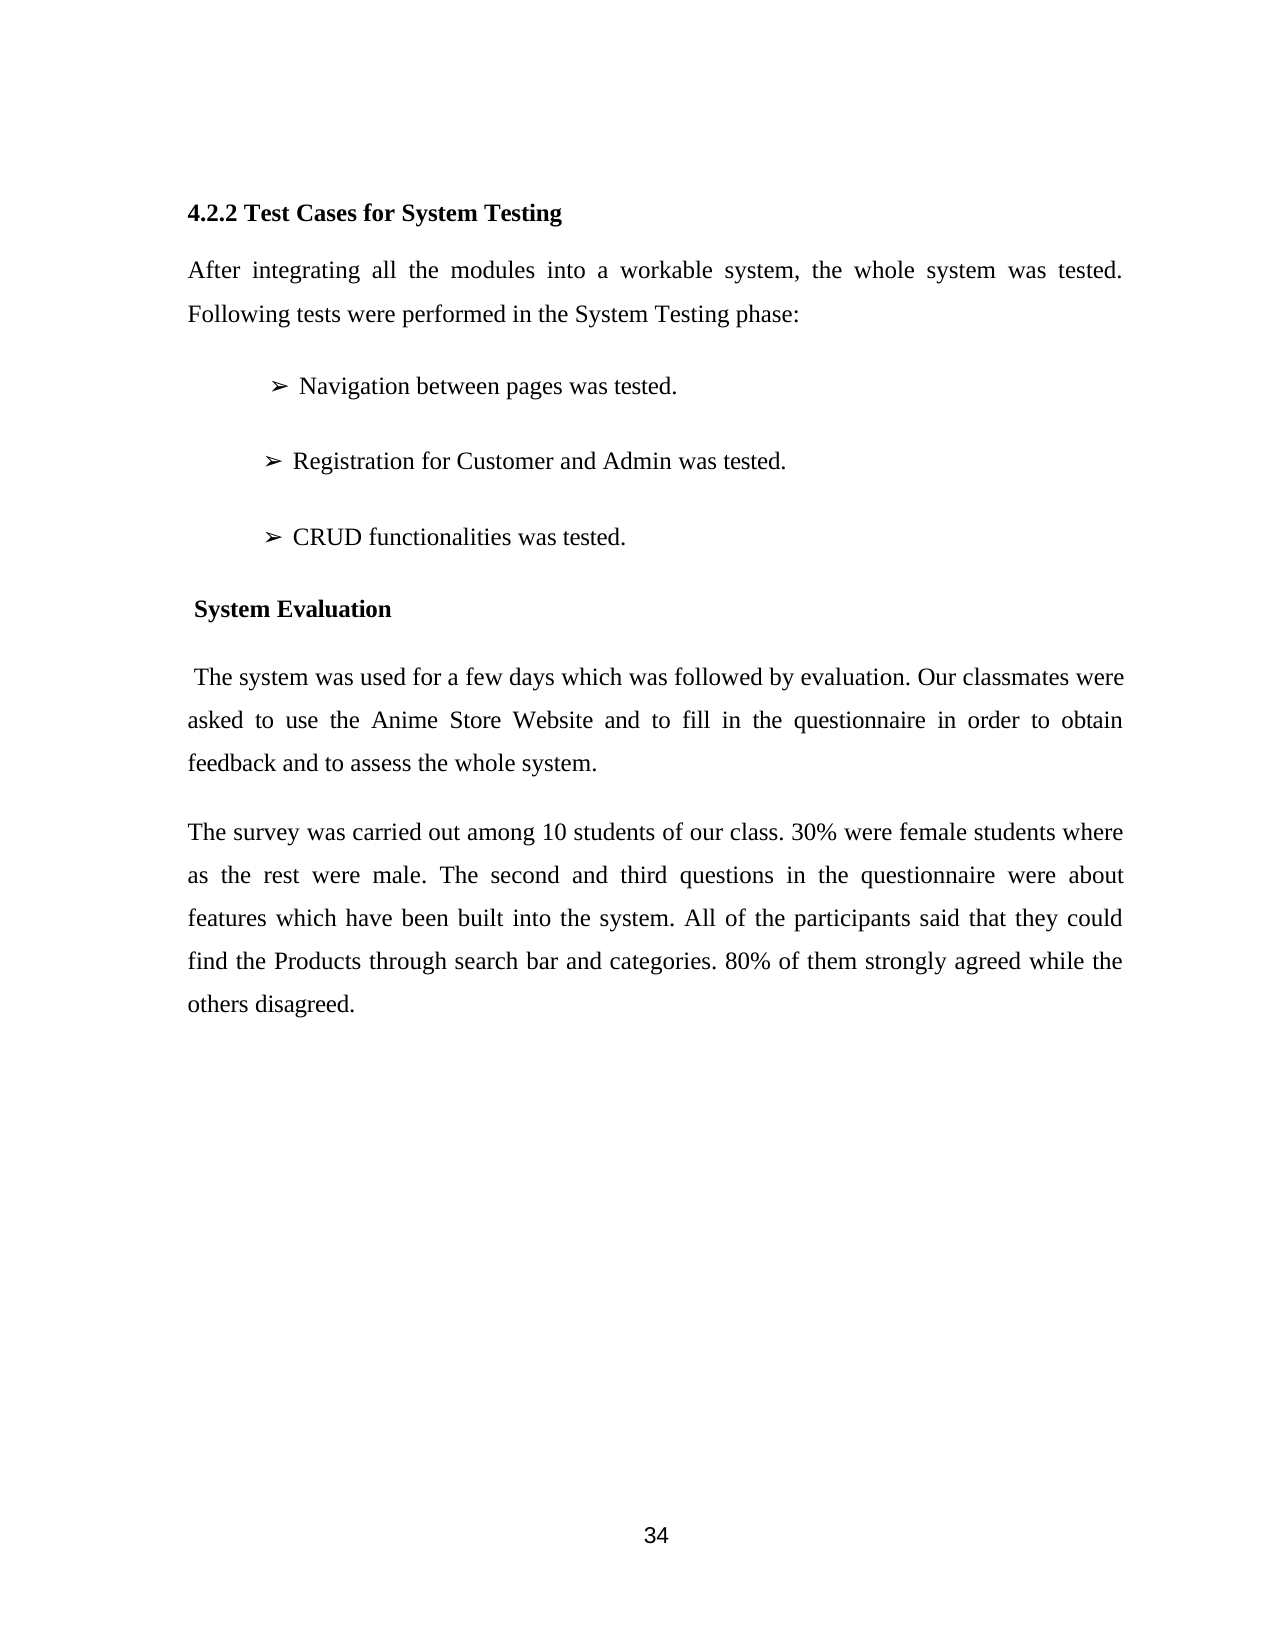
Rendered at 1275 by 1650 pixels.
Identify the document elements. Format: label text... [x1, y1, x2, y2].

text The system was used for a few days which was followed by evaluation. Our classmates were asked to use the Anime Store Website and to fill in the questionnaire in order to obtain feedback and to assess the whole system. [187, 662, 1124, 777]
list Registration for Customer and Admin was tested. [262, 443, 1221, 477]
list Navigation between pages was tested. [269, 367, 1221, 401]
subtitle System Evaluation [194, 594, 1221, 623]
subtitle Test Cases for System Testing [187, 198, 1221, 226]
list CRUD functionalities was tested. [262, 519, 1221, 553]
text The survey was carried out among 10 students of our class. 30% were female students where as the rest were male. The second and third questions in the questionnaire were about features which have been built into the system. All of the participants said that they could find the Products through search bar and categories. 80% of them strongly agreed while the others disagreed. [187, 817, 1124, 1018]
text After integrating all the modules into a workable system, the whole system was tested. Following tests were performed in the System Testing phase: [187, 256, 1124, 327]
